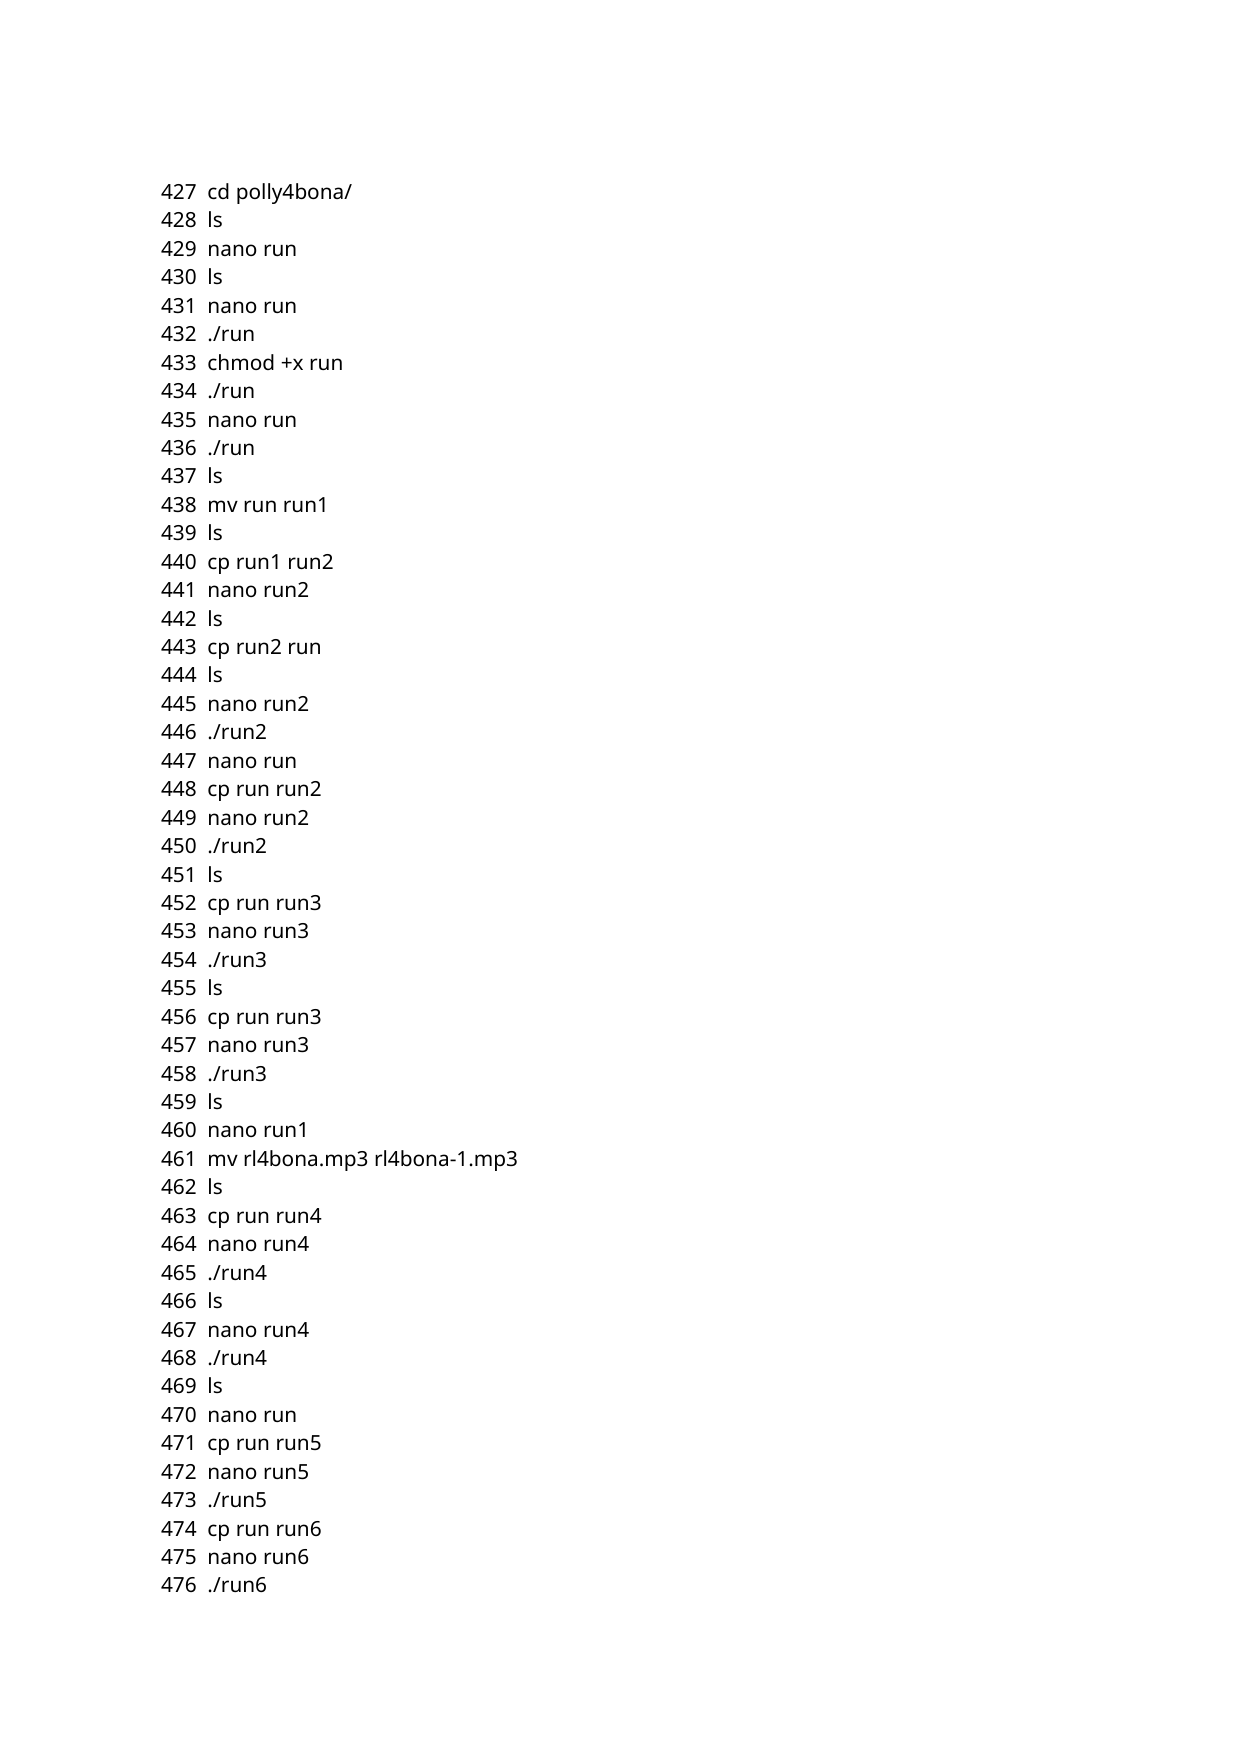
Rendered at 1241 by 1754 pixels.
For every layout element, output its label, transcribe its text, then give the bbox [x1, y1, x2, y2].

text 466 ls [150, 1286, 1090, 1315]
text 474 cp run run6 [150, 1514, 1090, 1542]
text 459 ls [150, 1087, 1090, 1116]
text 436 ./run [150, 433, 1090, 462]
text 472 nano run5 [150, 1457, 1090, 1485]
text 447 nano run [150, 746, 1090, 774]
text 475 nano run6 [150, 1542, 1090, 1571]
text 461 mv rl4bona.mp3 rl4bona-1.mp3 [150, 1144, 1090, 1172]
text 428 ls [150, 206, 1090, 234]
text 448 cp run run2 [150, 774, 1090, 803]
text 427 cd polly4bona/ [150, 177, 1090, 206]
text 464 nano run4 [150, 1229, 1090, 1258]
text 441 nano run2 [150, 575, 1090, 604]
text 443 cp run2 run [150, 632, 1090, 661]
text 433 chmod +x run [150, 348, 1090, 376]
text 429 nano run [150, 234, 1090, 262]
text 462 ls [150, 1172, 1090, 1201]
text 449 nano run2 [150, 803, 1090, 831]
text 440 cp run1 run2 [150, 547, 1090, 575]
text 467 nano run4 [150, 1315, 1090, 1343]
text 454 ./run3 [150, 945, 1090, 973]
text 476 ./run6 [150, 1571, 1090, 1599]
text 456 cp run run3 [150, 1002, 1090, 1030]
text 470 nano run [150, 1400, 1090, 1428]
text 468 ./run4 [150, 1343, 1090, 1372]
text 450 ./run2 [150, 831, 1090, 860]
text 471 cp run run5 [150, 1428, 1090, 1457]
text 473 ./run5 [150, 1485, 1090, 1514]
text 434 ./run [150, 376, 1090, 405]
text 432 ./run [150, 319, 1090, 348]
text 444 ls [150, 661, 1090, 689]
text 458 ./run3 [150, 1059, 1090, 1087]
text 453 nano run3 [150, 917, 1090, 945]
text 446 ./run2 [150, 717, 1090, 746]
text 431 nano run [150, 291, 1090, 319]
text 437 ls [150, 462, 1090, 490]
text 439 ls [150, 518, 1090, 547]
text 438 mv run run1 [150, 490, 1090, 518]
text 435 nano run [150, 405, 1090, 433]
text 465 ./run4 [150, 1258, 1090, 1286]
text 430 ls [150, 262, 1090, 291]
text 452 cp run run3 [150, 888, 1090, 917]
text 451 ls [150, 860, 1090, 888]
text 442 ls [150, 604, 1090, 632]
text 445 nano run2 [150, 689, 1090, 717]
text 463 cp run run4 [150, 1201, 1090, 1229]
text 460 nano run1 [150, 1116, 1090, 1144]
text 455 ls [150, 973, 1090, 1002]
text 469 ls [150, 1372, 1090, 1400]
text 457 nano run3 [150, 1030, 1090, 1059]
